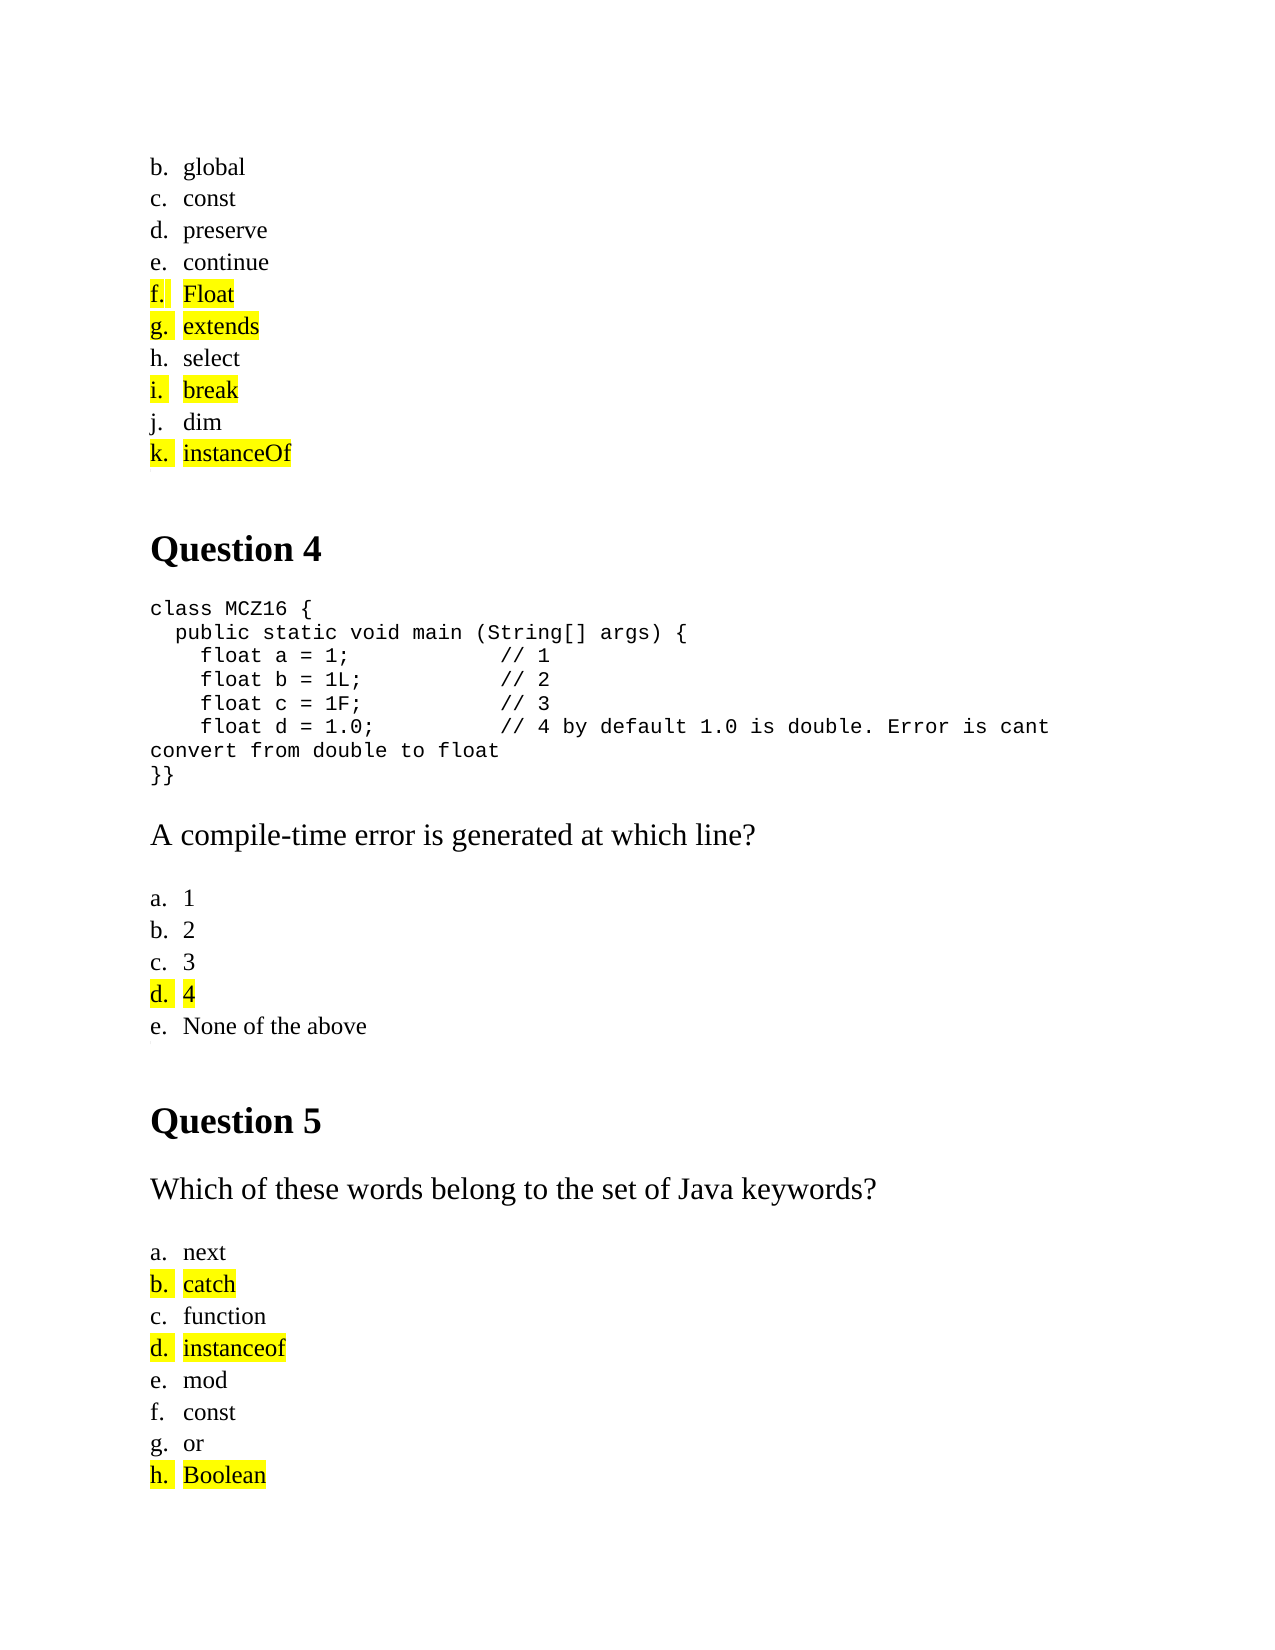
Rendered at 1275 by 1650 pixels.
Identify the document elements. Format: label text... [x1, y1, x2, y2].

table_cell i. [149, 373, 181, 405]
table_cell Boolean [181, 1459, 292, 1491]
table_cell h. [149, 1459, 181, 1491]
table_cell preserve [181, 214, 297, 246]
text public static void main (String[] args) { [150, 622, 1125, 646]
table_cell f. [149, 278, 181, 309]
table_header a. [149, 882, 181, 913]
table_cell 4 [181, 977, 373, 1009]
table_cell extends [181, 309, 297, 341]
table_cell d. [149, 214, 181, 246]
table_cell 3 [181, 945, 373, 977]
table_cell catch [181, 1268, 292, 1299]
table_cell mod [181, 1363, 292, 1395]
table_cell b. [149, 1268, 181, 1299]
table_cell f. [149, 1395, 181, 1427]
text Question 4 [150, 526, 1125, 569]
table_cell e. [149, 246, 181, 277]
table_cell c. [149, 1299, 181, 1331]
text class MCZ16 { [150, 598, 1125, 622]
table_cell Float [181, 278, 297, 309]
table_cell g. [149, 1427, 181, 1459]
table_header 1 [181, 882, 373, 913]
text float a = 1; // 1 [150, 646, 1125, 669]
table_cell h. [149, 341, 181, 373]
table_cell d. [149, 977, 181, 1009]
table_cell or [181, 1427, 292, 1459]
text float c = 1F; // 3 [150, 693, 1125, 716]
table_cell e. [149, 1363, 181, 1395]
table_cell dim [181, 405, 297, 437]
table_cell None of the above [181, 1009, 373, 1041]
table_cell function [181, 1299, 292, 1331]
table_header next [181, 1236, 292, 1267]
table_cell instanceof [181, 1331, 292, 1363]
table_cell b. [149, 150, 181, 182]
table_cell c. [149, 182, 181, 214]
table_cell const [181, 1395, 292, 1427]
table_cell instanceOf [181, 437, 297, 469]
table_cell e. [149, 1009, 181, 1041]
table_cell select [181, 341, 297, 373]
text float d = 1.0; // 4 by default 1.0 is double. Error is cant convert from double to float [150, 716, 1125, 764]
table_cell c. [149, 945, 181, 977]
table_cell j. [149, 405, 181, 437]
table_cell b. [149, 914, 181, 945]
table_header a. [149, 1236, 181, 1267]
text A compile-time error is generated at which line? [150, 817, 1125, 852]
table_cell k. [149, 437, 181, 469]
table_cell g. [149, 309, 181, 341]
text Which of these words belong to the set of Java keywords? [150, 1171, 1125, 1206]
text }} [150, 764, 1125, 787]
table_cell global [181, 150, 297, 182]
table_cell d. [149, 1331, 181, 1363]
text Question 5 [150, 1098, 1125, 1141]
table_cell break [181, 373, 297, 405]
table_cell continue [181, 246, 297, 277]
text float b = 1L; // 2 [150, 669, 1125, 693]
table_cell const [181, 182, 297, 214]
table_cell 2 [181, 914, 373, 945]
